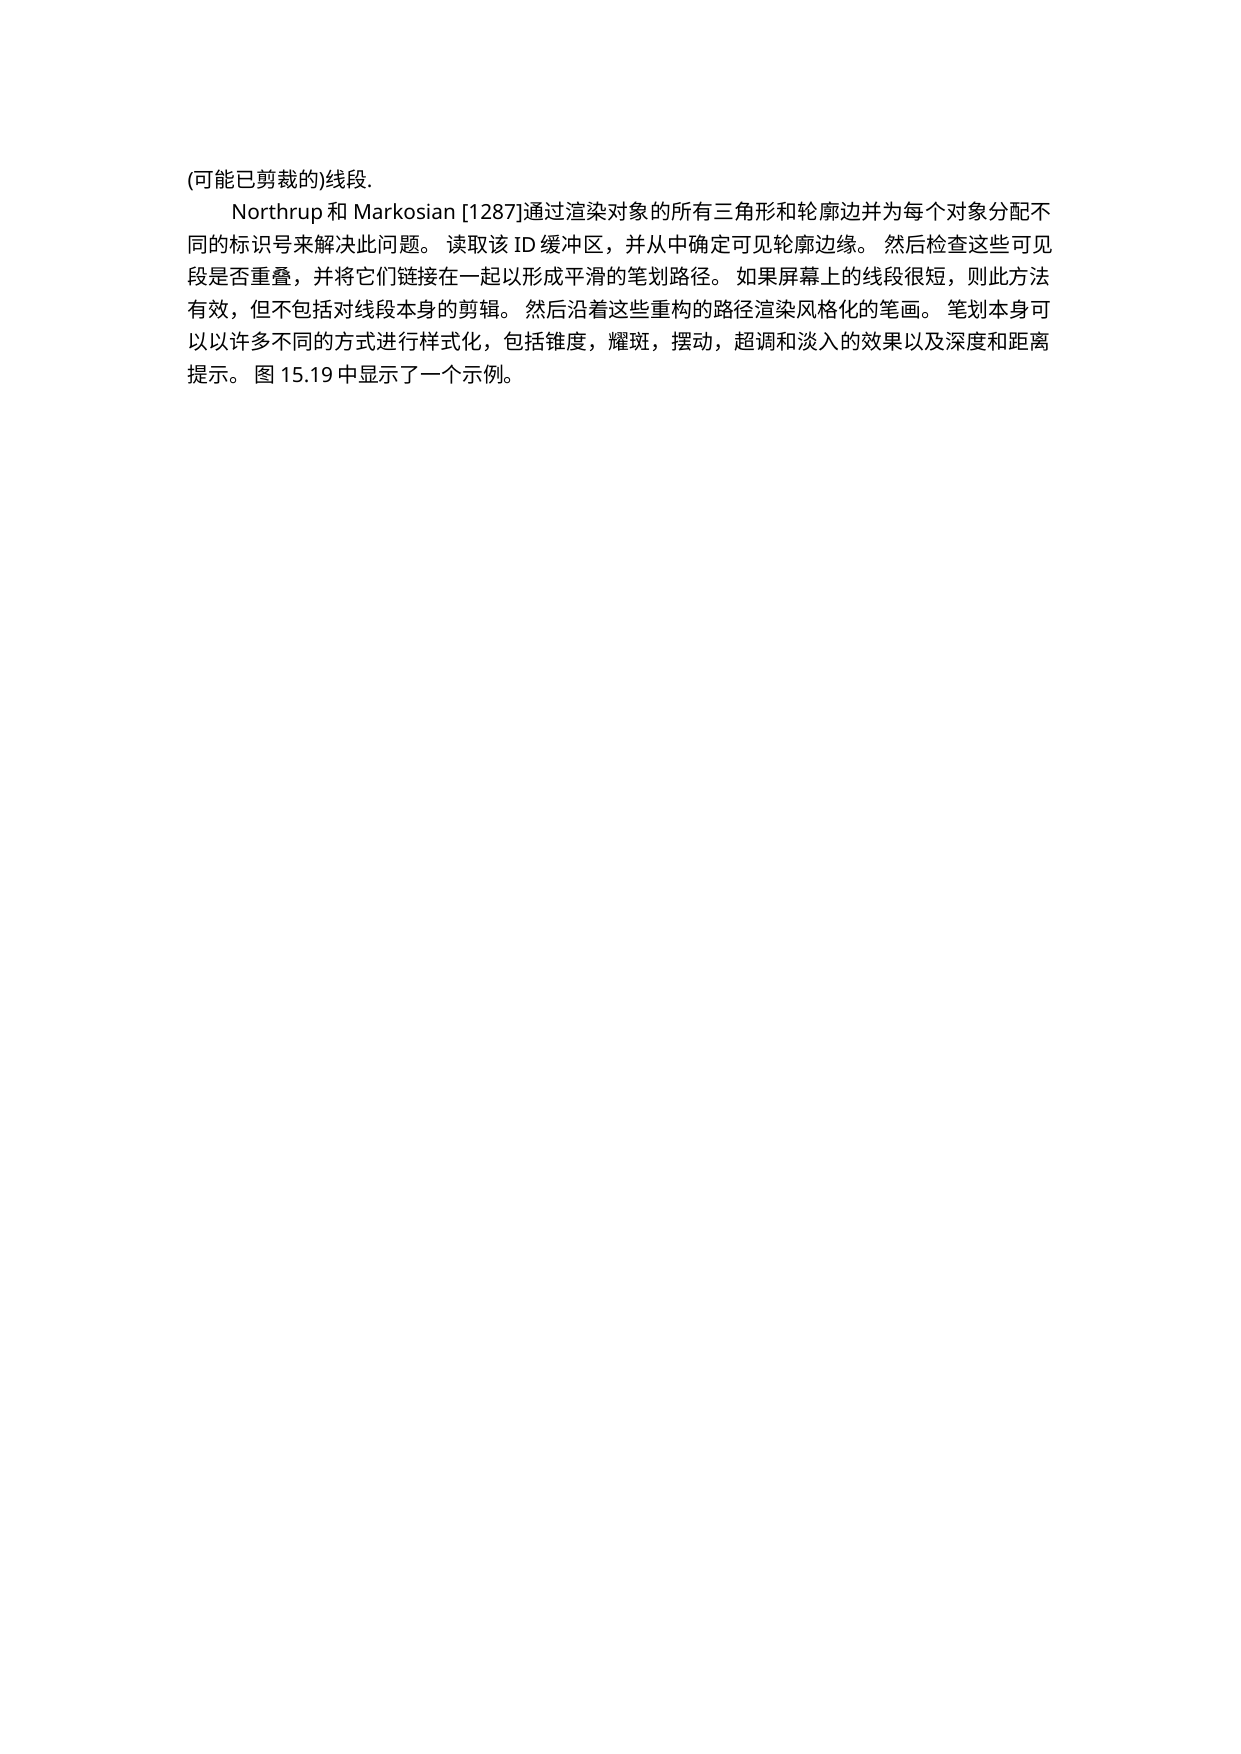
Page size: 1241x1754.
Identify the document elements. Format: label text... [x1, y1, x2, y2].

text Northrup和Markosian [1287]通过渲染对象的所有三角形和轮廓边并为每个对象分配不同的标识号来解决此问题。 读取该ID缓冲区，并从中确定可见轮廓边缘。 然后检查这些可见段是否重叠，并将它们链接在一起以形成平滑的笔划路径。 如果屏幕上的线段很短，则此方法有效，但不包括对线段本身的剪辑。 然后沿着这些重构的路径渲染风格化的笔画。 笔划本身可以以许多不同的方式进行样式化，包括锥度，耀斑，摆动，超调和淡入的效果以及深度和距离提示。 图15.19中显示了一个示例。 [187, 194, 1053, 389]
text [187, 162, 1053, 194]
